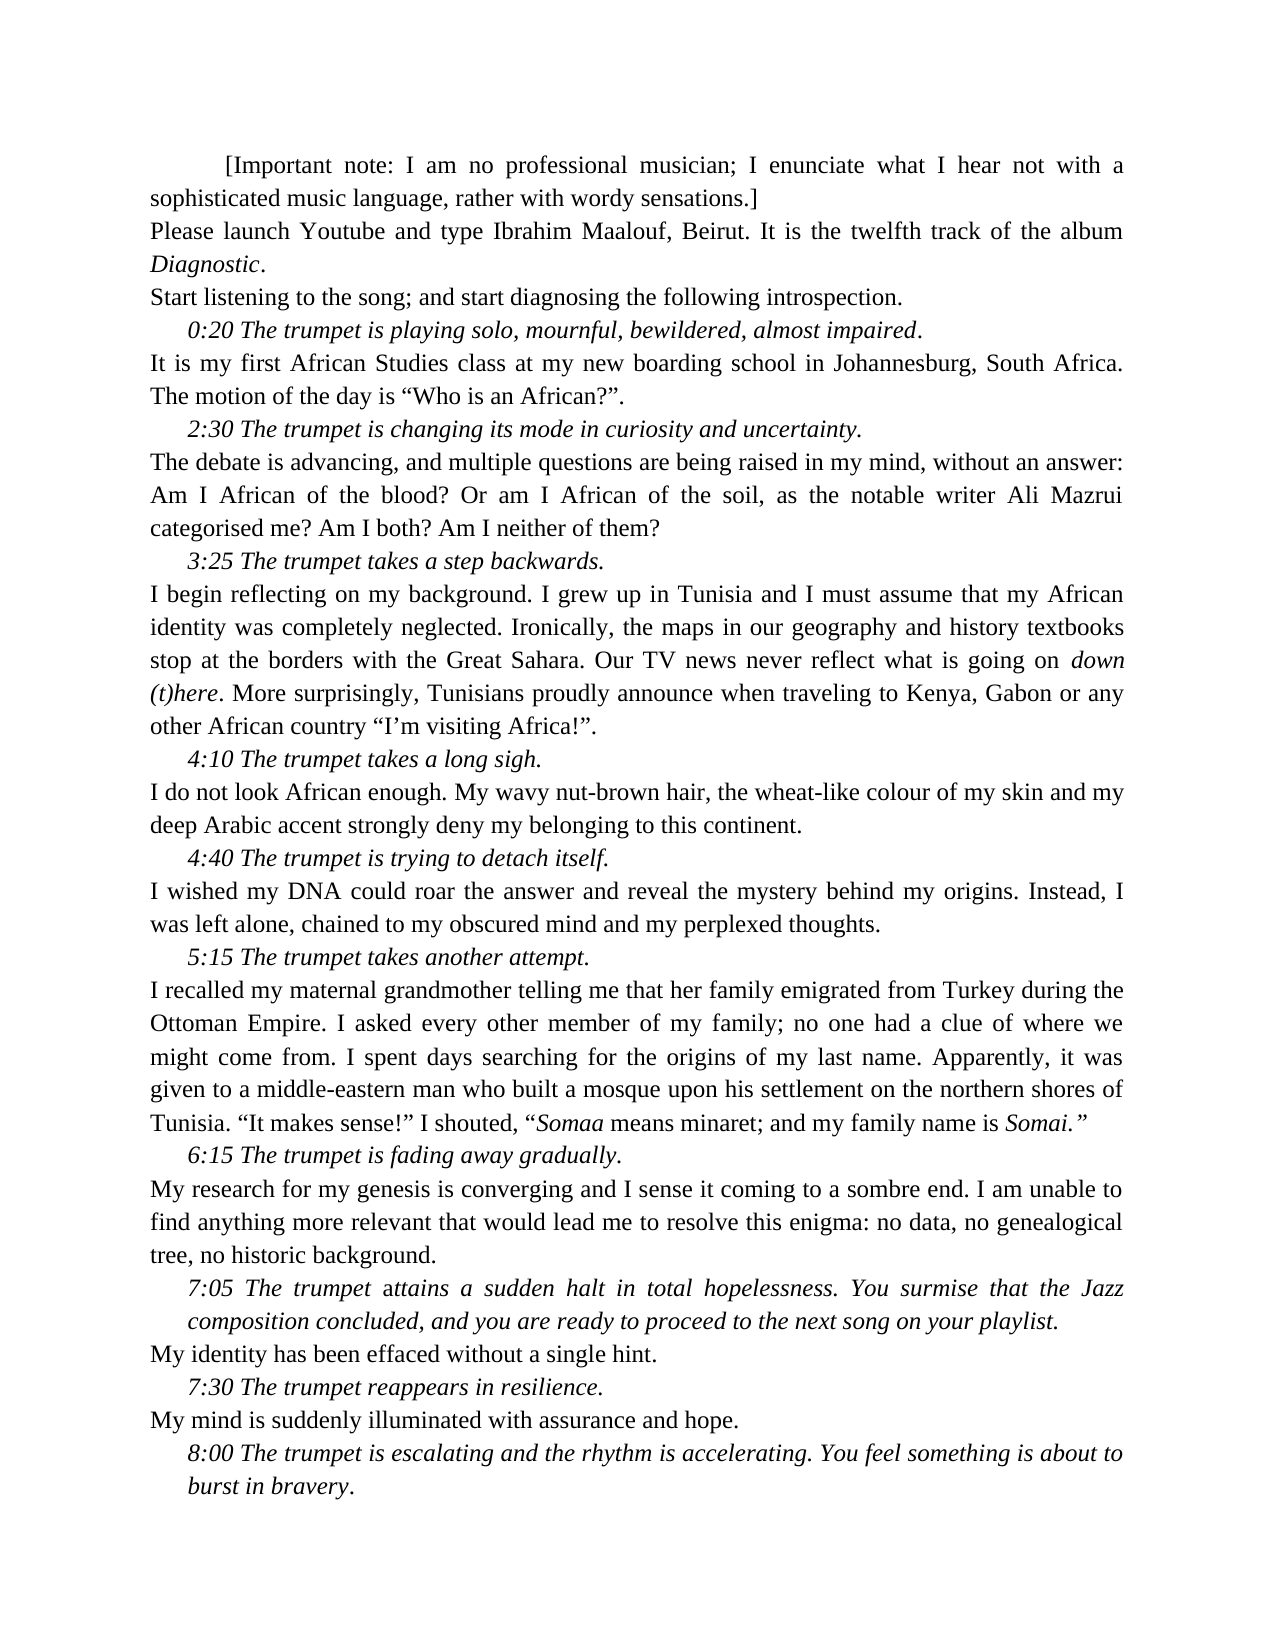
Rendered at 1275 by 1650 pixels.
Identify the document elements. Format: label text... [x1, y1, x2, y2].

text Please launch Youtube and type Ibrahim Maalouf, Beirut. It is the twelfth track of the album Diagnostic. [150, 216, 1125, 278]
text It is my first African Studies class at my new boarding school in Johannesburg, South Africa. The motion of the day is “Who is an African?”. [150, 348, 1125, 410]
text Start listening to the song; and start diagnosing the following introspection. [150, 282, 1125, 311]
text 5:15 The trumpet takes another attempt. [187, 942, 1125, 971]
text 0:20 The trumpet is playing solo, mournful, bewildered, almost impaired. [187, 315, 1125, 344]
text My identity has been effaced without a single hint. [150, 1339, 1125, 1367]
text 8:00 The trumpet is escalating and the rhythm is accelerating. You feel something is about to burst in bravery. [187, 1438, 1125, 1499]
text I begin reflecting on my background. I grew up in Tunisia and I must assume that my African identity was completely neglected. Ironically, the maps in our geography and history textbooks stop at the borders with the Great Sahara. Our TV news never reflect what is going on down (t)here. More surprisingly, Tunisians proudly announce when traveling to Kenya, Gabon or any other African country “I’m visiting Africa!”. [150, 579, 1125, 740]
text 2:30 The trumpet is changing its mode in curiosity and uncertainty. [187, 414, 1125, 443]
text My mind is suddenly illuminated with assurance and hope. [150, 1405, 1125, 1433]
text 6:15 The trumpet is fading away gradually. [187, 1141, 1125, 1169]
text 3:25 The trumpet takes a step backwards. [187, 546, 1125, 575]
text 7:30 The trumpet reappears in resilience. [187, 1372, 1125, 1401]
text 4:10 The trumpet takes a long sigh. [187, 744, 1125, 773]
text The debate is advancing, and multiple questions are being raised in my mind, without an answer: Am I African of the blood? Or am I African of the soil, as the notable writer Ali Mazrui categorised me? Am I both? Am I neither of them? [150, 447, 1125, 542]
text 4:40 The trumpet is trying to detach itself. [187, 843, 1125, 872]
text 7:05 The trumpet attains a sudden halt in total hopelessness. You surmise that the Jazz composition concluded, and you are ready to proceed to the next song on your playlist. [187, 1273, 1125, 1334]
text I recalled my maternal grandmother telling me that her family emigrated from Turkey during the Ottoman Empire. I asked every other member of my family; no one had a clue of where we might come from. I spent days searching for the origins of my last name. Apparently, it was given to a middle-eastern man who built a mosque upon his settlement on the northern shores of Tunisia. “It makes sense!” I shouted, “Somaa means minaret; and my family name is Somai.” [150, 976, 1125, 1136]
text I wished my DNA could roar the answer and reveal the mystery behind my origins. Instead, I was left alone, chained to my obscured mind and my perplexed thoughts. [150, 876, 1125, 938]
text My research for my genesis is converging and I sense it coming to a sombre end. I am unable to find anything more relevant that would lead me to resolve this enigma: no data, no genealogical tree, no historic background. [150, 1174, 1125, 1268]
text [Important note: I am no professional musician; I enunciate what I hear not with a sophisticated music language, rather with wordy sensations.] [150, 150, 1125, 212]
text I do not look African enough. My wavy nut-brown hair, the wheat-like colour of my skin and my deep Arabic accent strongly deny my belonging to this continent. [150, 777, 1125, 839]
